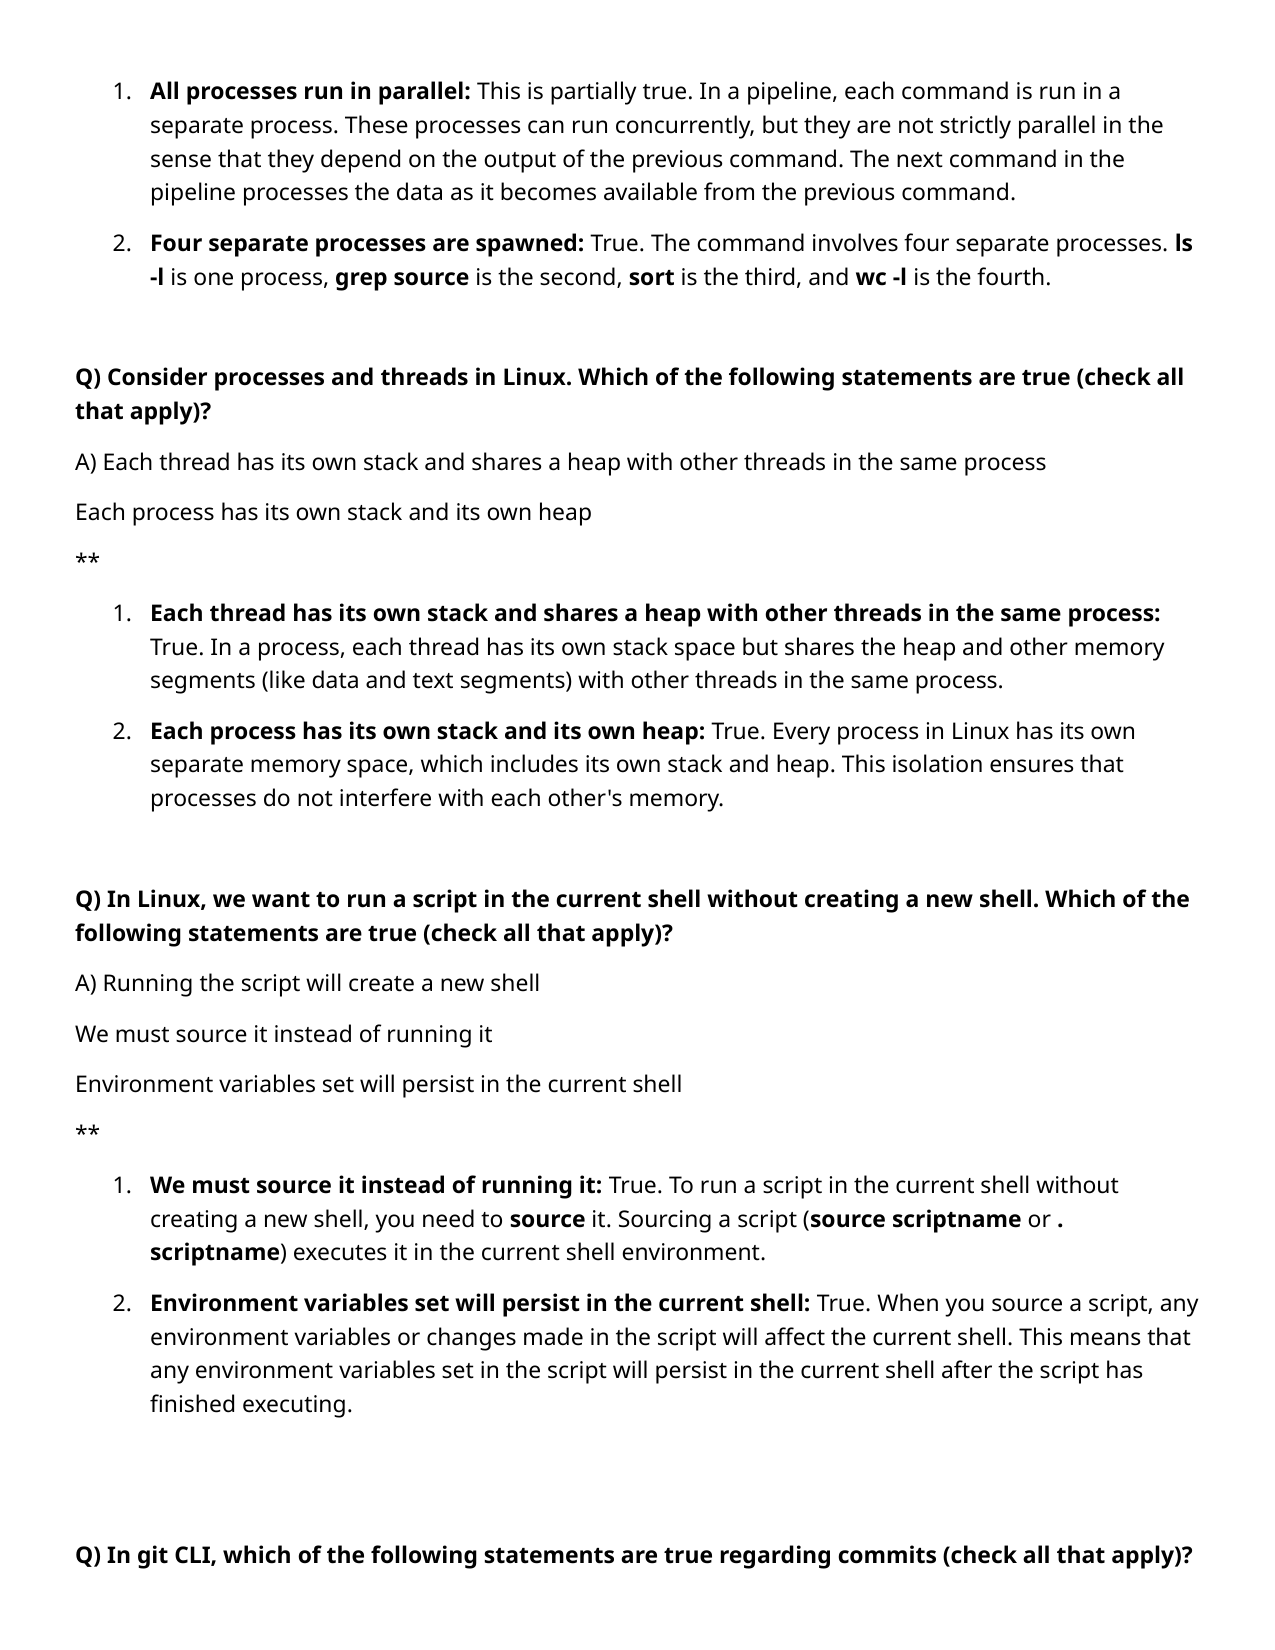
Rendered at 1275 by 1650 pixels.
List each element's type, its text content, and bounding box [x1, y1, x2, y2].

text Q) Consider processes and threads in Linux. Which of the following statements are true (check all that apply)? [75, 361, 1200, 426]
list All processes run in parallel: This is partially true. In a pipeline, each command is run in a separate process. These processes can run concurrently, but they are not strictly parallel in the sense that they depend on the output of the previous command. The next command in the pipeline processes the data as it becomes available from the previous command. [112, 75, 1200, 207]
text Q) In git CLI, which of the following statements are true regarding commits (check all that apply)? [75, 1539, 1200, 1570]
list Environment variables set will persist in the current shell: True. When you source a script, any environment variables or changes made in the script will affect the current shell. This means that any environment variables set in the script will persist in the current shell after the script has finished executing. [112, 1287, 1200, 1419]
text Q) In Linux, we want to run a script in the current shell without creating a new shell. Which of the following statements are true (check all that apply)? [75, 883, 1200, 948]
text Environment variables set will persist in the current shell [75, 1068, 1200, 1099]
text Each process has its own stack and its own heap [75, 496, 1200, 527]
text ** [75, 546, 1200, 577]
list Four separate processes are spawned: True. The command involves four separate processes. ls -l is one process, grep source is the second, sort is the third, and wc -l is the fourth. [112, 227, 1200, 292]
text A) Running the script will create a new shell [75, 967, 1200, 998]
list We must source it instead of running it: True. To run a script in the current shell without creating a new shell, you need to source it. Sourcing a script (source scriptname or . scriptname) executes it in the current shell environment. [112, 1169, 1200, 1267]
text A) Each thread has its own stack and shares a heap with other threads in the same process [75, 445, 1200, 477]
list Each thread has its own stack and shares a heap with other threads in the same process: True. In a process, each thread has its own stack space but shares the heap and other memory segments (like data and text segments) with other threads in the same process. [112, 597, 1200, 695]
text ** [75, 1118, 1200, 1149]
list Each process has its own stack and its own heap: True. Every process in Linux has its own separate memory space, which includes its own stack and heap. This isolation ensures that processes do not interfere with each other's memory. [112, 714, 1200, 813]
text We must source it instead of running it [75, 1017, 1200, 1049]
